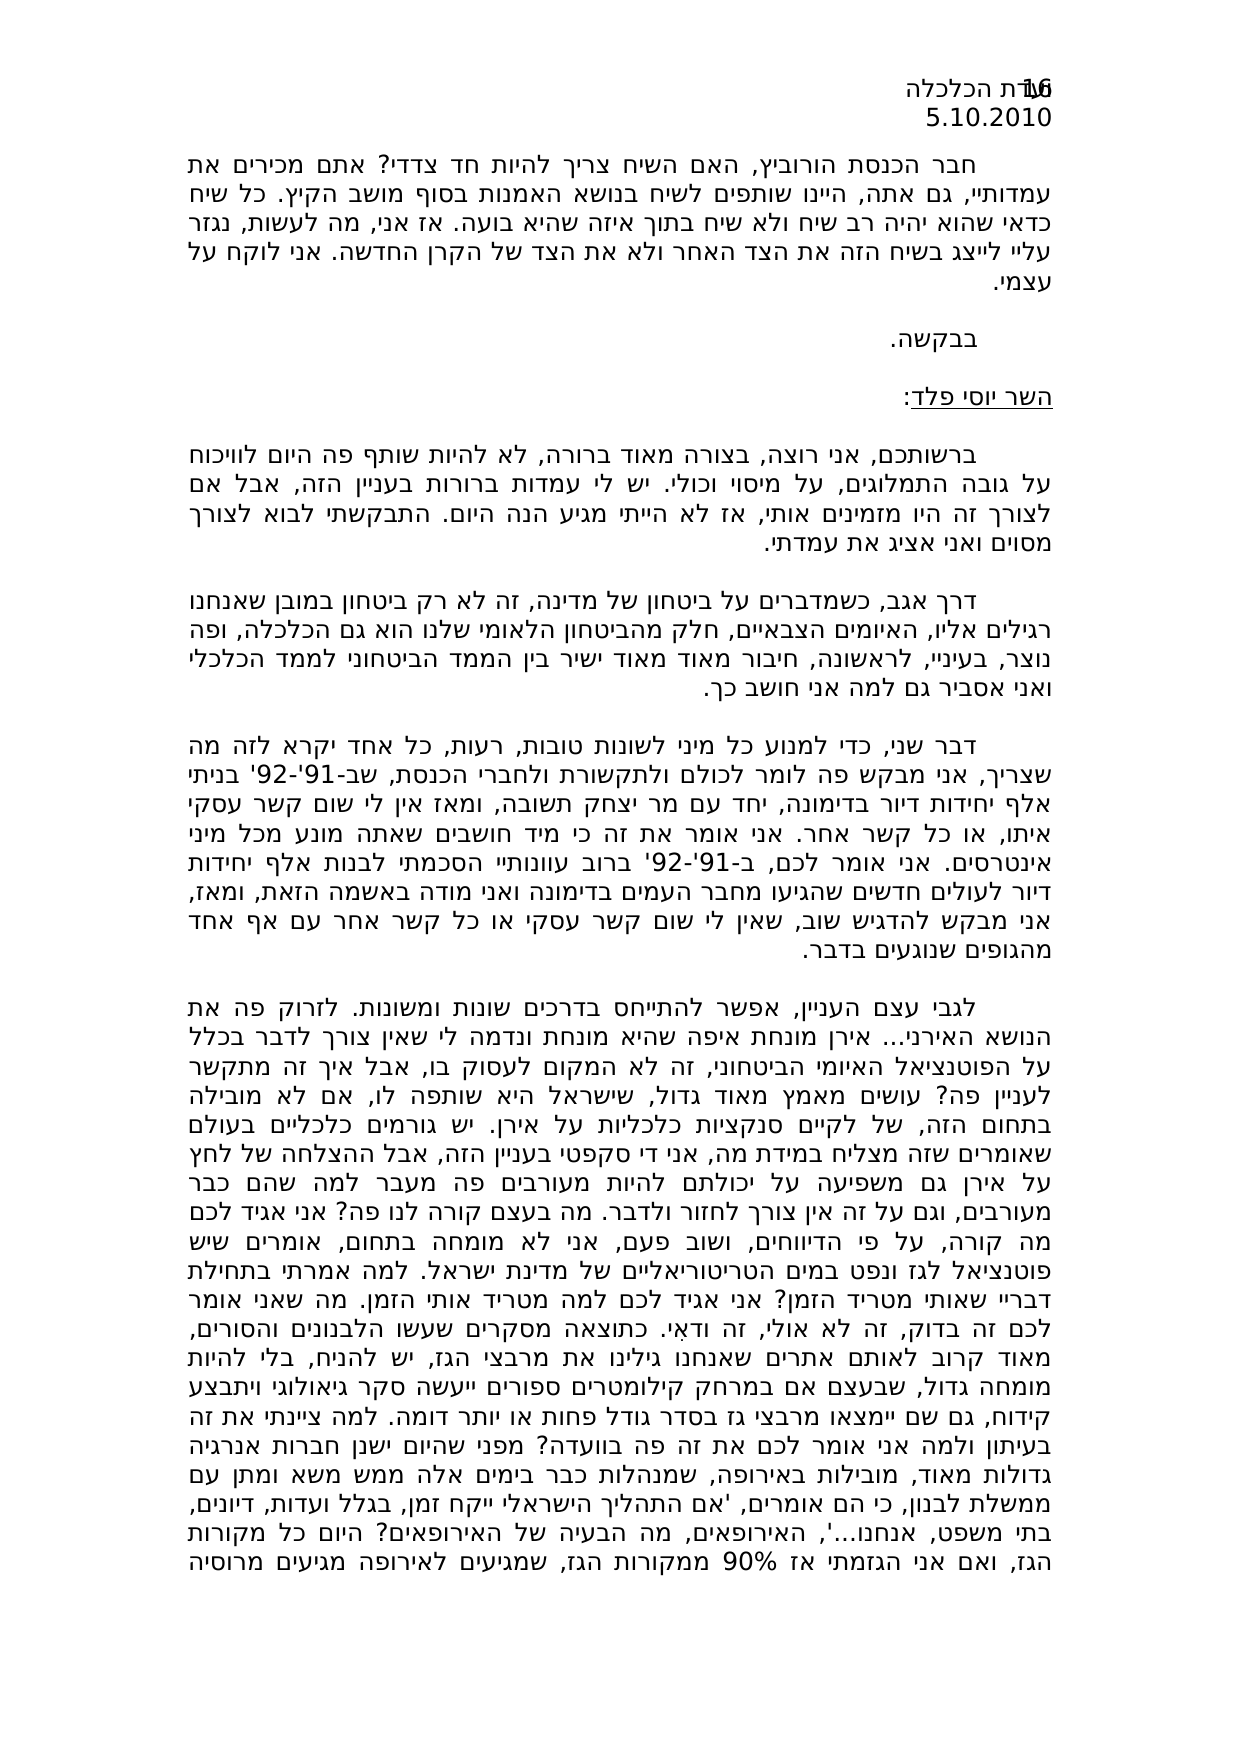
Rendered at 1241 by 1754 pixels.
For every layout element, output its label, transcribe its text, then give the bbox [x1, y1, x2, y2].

text דבר שני, כדי למנוע כל מיני לשונות טובות, רעות, כל אחד יקרא לזה מה שצריך, אני מבקש פה לומר לכולם ולתקשורת ולחברי הכנסת, שב-91'-92' בניתי אלף יחידות דיור בדימונה, יחד עם מר יצחק תשובה, ומאז אין לי שום קשר עסקי איתו, או כל קשר אחר. אני אומר את זה כי מיד חושבים שאתה מונע מכל מיני אינטרסים. אני אומר לכם, ב-91'-92' ברוב עוונותיי הסכמתי לבנות אלף יחידות דיור לעולים חדשים שהגיעו מחבר העמים בדימונה ואני מודה באשמה הזאת, ומאז, אני מבקש להדגיש שוב, שאין לי שום קשר עסקי או כל קשר אחר עם אף אחד מהגופים שנוגעים בדבר. [187, 731, 1053, 964]
text בבקשה. [187, 324, 1053, 354]
text ברשותכם, אני רוצה, בצורה מאוד ברורה, לא להיות שותף פה היום לוויכוח על גובה התמלוגים, על מיסוי וכולי. יש לי עמדות ברורות בעניין הזה, אבל אם לצורך זה היו מזמינים אותי, אז לא הייתי מגיע הנה היום. התבקשתי לבוא לצורך מסוים ואני אציג את עמדתי. [187, 440, 1053, 557]
text דרך אגב, כשמדברים על ביטחון של מדינה, זה לא רק ביטחון במובן שאנחנו רגילים אליו, האיומים הצבאיים, חלק מהביטחון הלאומי שלנו הוא גם הכלכלה, ופה נוצר, בעיניי, לראשונה, חיבור מאוד מאוד ישיר בין הממד הביטחוני לממד הכלכלי ואני אסביר גם למה אני חושב כך. [187, 586, 1053, 702]
text השר יוסי פלד: [187, 382, 1053, 412]
text חבר הכנסת הורוביץ, האם השיח צריך להיות חד צדדי? אתם מכירים את עמדותיי, גם אתה, היינו שותפים לשיח בנושא האמנות בסוף מושב הקיץ. כל שיח כדאי שהוא יהיה רב שיח ולא שיח בתוך איזה שהיא בועה. אז אני, מה לעשות, נגזר עליי לייצג בשיח הזה את הצד האחר ולא את הצד של הקרן החדשה. אני לוקח על עצמי. [187, 150, 1053, 296]
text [187, 993, 1053, 1577]
